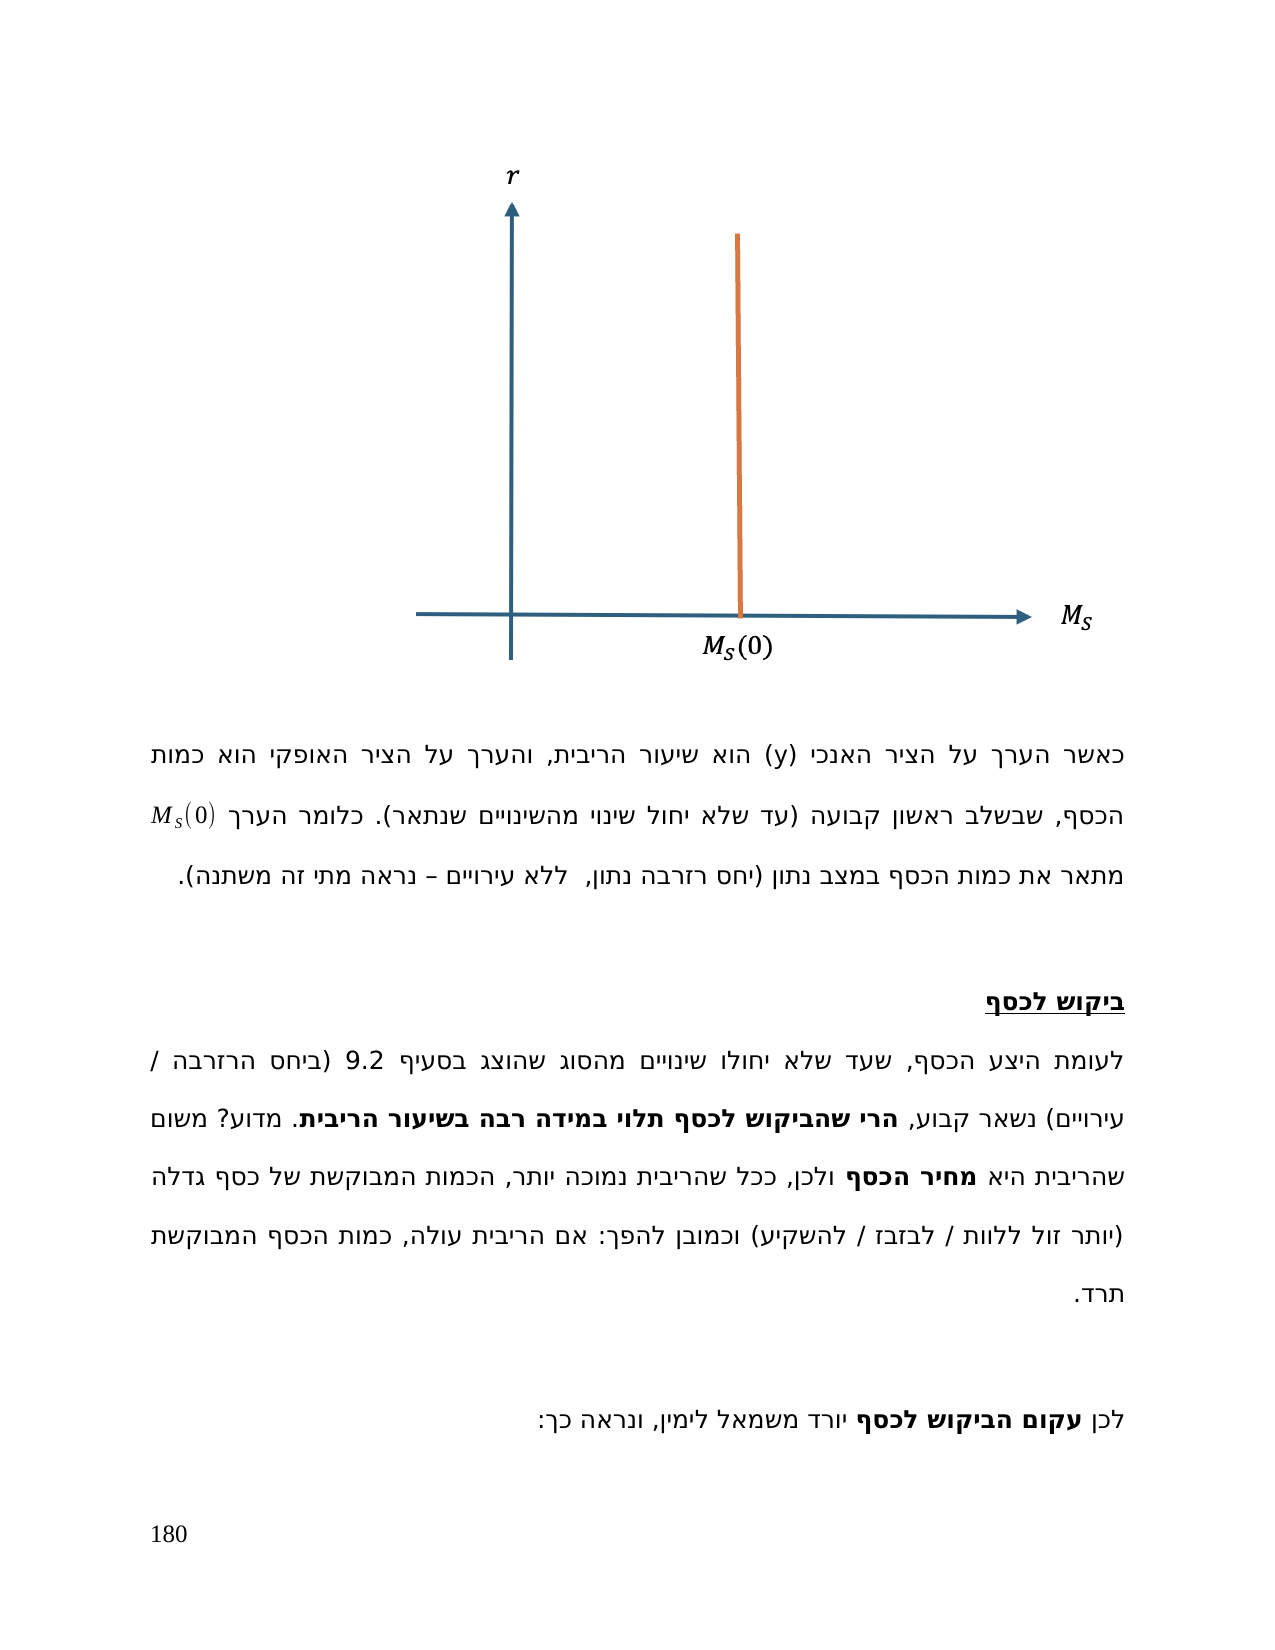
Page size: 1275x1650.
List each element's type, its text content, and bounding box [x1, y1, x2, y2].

text ביקוש לכסף [150, 988, 1125, 1017]
text לעומת היצע הכסף, שעד שלא יחולו שינויים מהסוג שהוצג בסעיף 9.2 (ביחס הרזרבה / עירויים) נשאר קבוע, הרי שהביקוש לכסף תלוי במידה רבה בשיעור הריבית. מדוע? משום שהריבית היא מחיר הכסף ולכן, ככל שהריבית נמוכה יותר, הכמות המבוקשת של כסף גדלה (יותר זול ללוות / לבזבז / להשקיע) וכמובן להפך: אם הריבית עולה, כמות הכסף המבוקשת תרד. [150, 1046, 1125, 1308]
picture [362, 150, 1125, 708]
text לכן עקום הביקוש לכסף יורד משמאל לימין, ונראה כך: [150, 1406, 1125, 1435]
text כאשר הערך על הציר האנכי (y) הוא שיעור הריבית, והערך על הציר האופקי הוא כמות הכסף, שבשלב ראשון קבועה (עד שלא יחול שינוי מהשינויים שנתאר). כלומר הערך מתאר את כמות הכסף במצב נתון (יחס רזרבה נתון, ללא עירויים – נראה מתי זה משתנה). [150, 737, 1125, 890]
